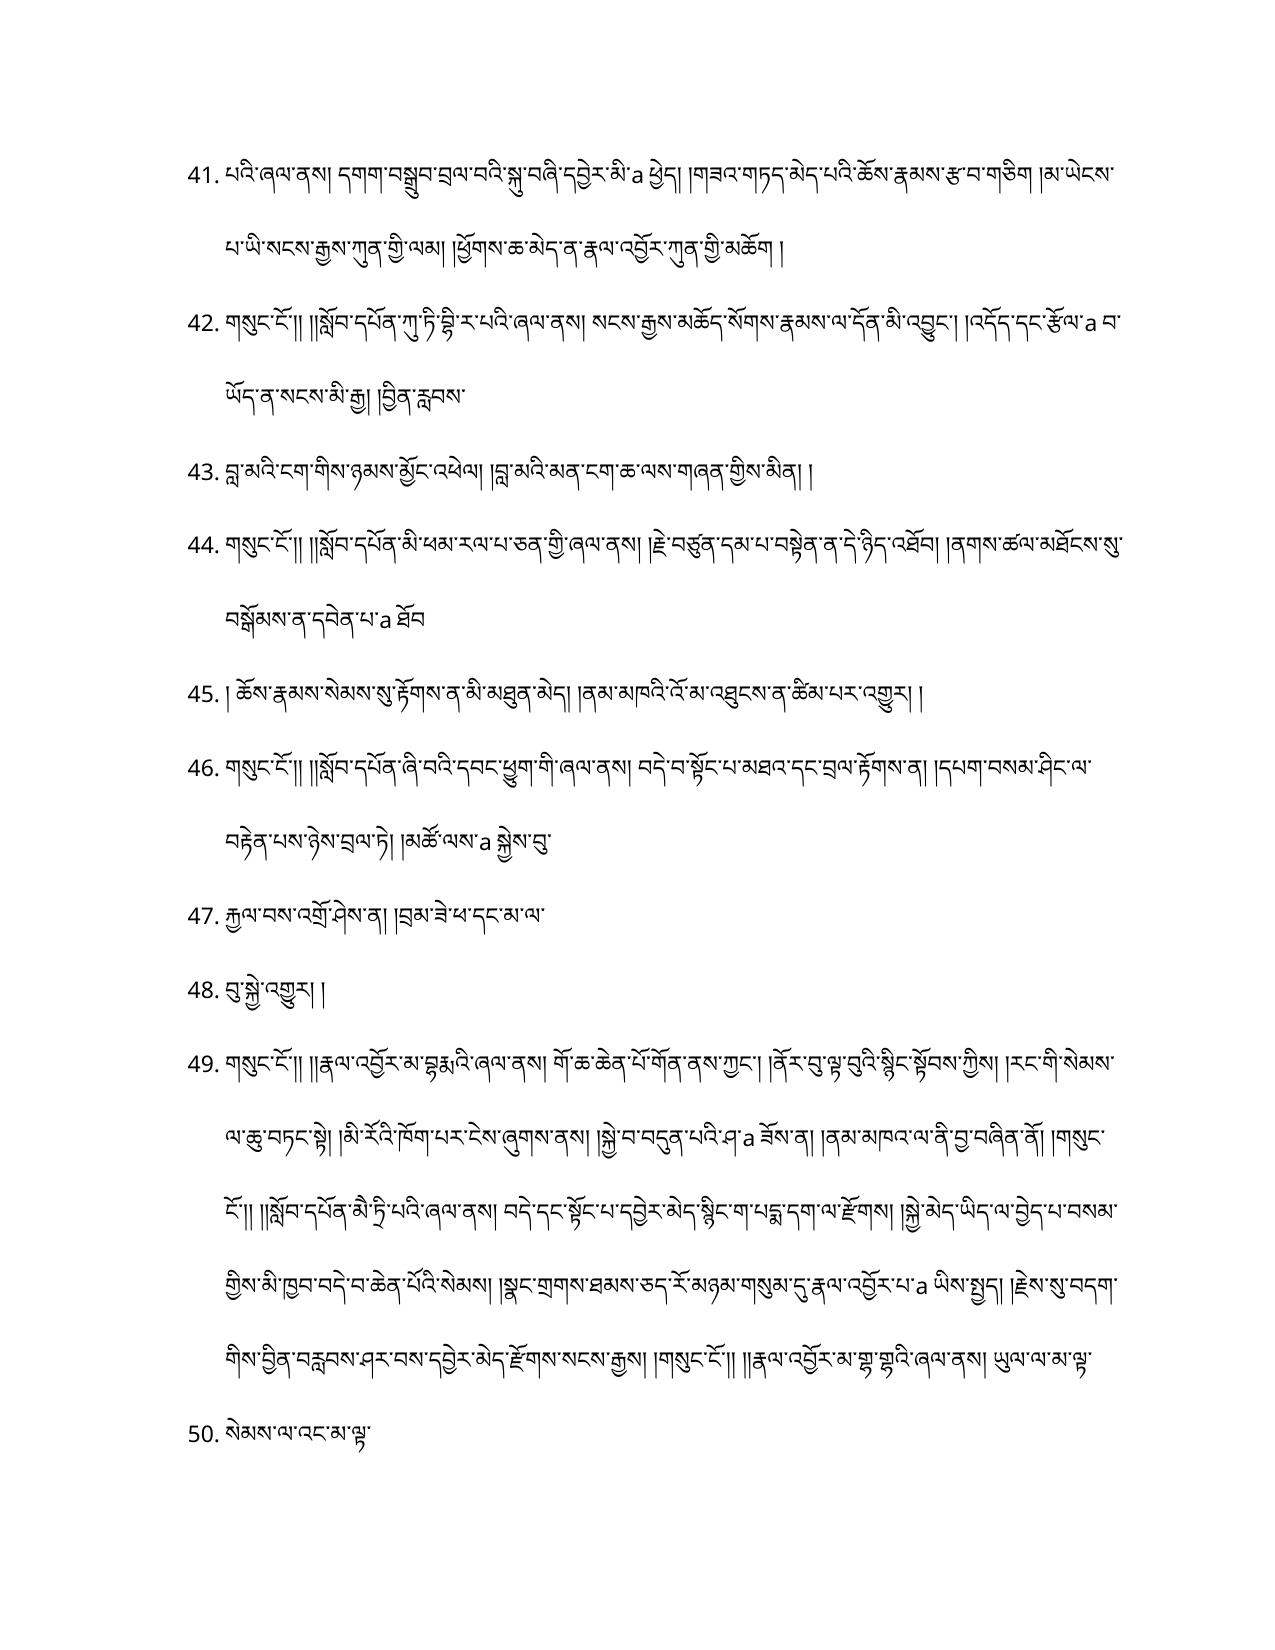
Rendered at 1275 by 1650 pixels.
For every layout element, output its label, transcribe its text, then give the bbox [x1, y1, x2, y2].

list ། ཆོས་རྣམས་སེམས་སུ་རྟོགས་ན་མི་མཐུན་མེད། །ནམ་མཁའི་འོ་མ་འཐུངས་ན་ཚིམ་པར་འགྱུར། ། [187, 668, 1125, 733]
list བླ་མའི་ངག་གིས་ཉམས་མྱོང་འཕེལ། །བླ་མའི་མན་ངག་ཆ་ལས་གཞན་གྱིས་མིན། ། [187, 446, 1125, 511]
list གསུང་ངོ༌།། །།སློབ་དཔོན་ཞི་བའི་དབང་ཕྱུག་གི་ཞལ་ནས། བདེ་བ་སྟོང་པ་མཐའ་དང་བྲལ་རྟོགས་ན། །དཔག་བསམ་ཤིང་ལ་བརྟེན་པས་ཉེས་བྲལ་ཏེ། །མཚོ་ལས་aསྐྱེས་བུ་ [187, 742, 1125, 881]
list པའི་ཞལ་ནས། དགག་བསྒྲུབ་བྲལ་བའི་སྐུ་བཞི་དབྱེར་མི་aཕྱེད། །གཟའ་གཏད་མེད་པའི་ཆོས་རྣམས་རྩ་བ་གཅིག །མ་ཡེངས་པ་ཡི་སངས་རྒྱས་ཀུན་གྱི་ལམ། །ཕྱོགས་ཆ་མེད་ན་རྣལ་འབྱོར་ཀུན་གྱི་མཆོག ། [187, 150, 1125, 288]
list གསུང་ངོ༌།། །།སློབ་དཔོན་མི་ཕམ་རལ་པ་ཅན་གྱི་ཞལ་ནས། །རྗེ་བཙུན་དམ་པ་བསྟེན་ན་དེ་ཉིད་འཐོབ། །ནགས་ཚལ་མཐོངས་སུ་བསྒོམས་ན་དབེན་པ་aཐོབ [187, 520, 1125, 659]
list བུ་སྐྱེ་འགྱུར། ། [187, 965, 1125, 1029]
list གསུང་ངོ༌།། །།སློབ་དཔོན་ཀུ་ཏི་བྷི་ར་པའི་ཞལ་ནས། སངས་རྒྱས་མཆོད་སོགས་རྣམས་ལ་དོན་མི་འབྱུང༌། །འདོད་དང་རྩོལ་aབ་ཡོད་ན་སངས་མི་རྒྱ། །བྱིན་རླབས་ [187, 298, 1125, 437]
list རྐྱལ་བས་འགྲོ་ཤེས་ན། །བྲམ་ཟེ་ཕ་དང་མ་ལ་ [187, 891, 1125, 955]
list གསུང་ངོ༌།། །།རྣལ་འབྱོར་མ་བྷརྨའི་ཞལ་ནས། གོ་ཆ་ཆེན་པོ་གོན་ནས་ཀྱང༌། །ནོར་བུ་ལྟ་བུའི་སྙིང་སྟོབས་ཀྱིས། །རང་གི་སེམས་ལ་ཆུ་བཏང་སྟེ། །མི་རོའི་ཁོག་པར་ངེས་ཞུགས་ནས། །སྐྱེ་བ་བདུན་པའི་ཤ་aཟོས་ན། །ནམ་མཁའ་ལ་ནི་བྱ་བཞིན་ནོ། །གསུང་ངོ༌།། །།སློབ་དཔོན་མཻ་ཏྲི་པའི་ཞལ་ནས། བདེ་དང་སྟོང་པ་དབྱེར་མེད་སྙིང་ག་པདྨ་དག་ལ་རྫོགས། །སྐྱེ་མེད་ཡིད་ལ་བྱེད་པ་བསམ་གྱིས་མི་ཁྱབ་བདེ་བ་ཆེན་པོའི་སེམས། །སྣང་གྲགས་ཐམས་ཅད་རོ་མཉམ་གསུམ་དུ་རྣལ་འབྱོར་པ་aཡིས་སྤྱད། །རྗེས་སུ་བདག་གིས་བྱིན་བརླབས་ཤར་བས་དབྱེར་མེད་རྫོགས་སངས་རྒྱས། །གསུང་ངོ༌།། །།རྣལ་འབྱོར་མ་གྷ་གྷའི་ཞལ་ནས། ཡུལ་ལ་མ་ལྟ་ [187, 1039, 1125, 1399]
list སེམས་ལ་འང་མ་ལྟ་ [187, 1409, 1125, 1473]
